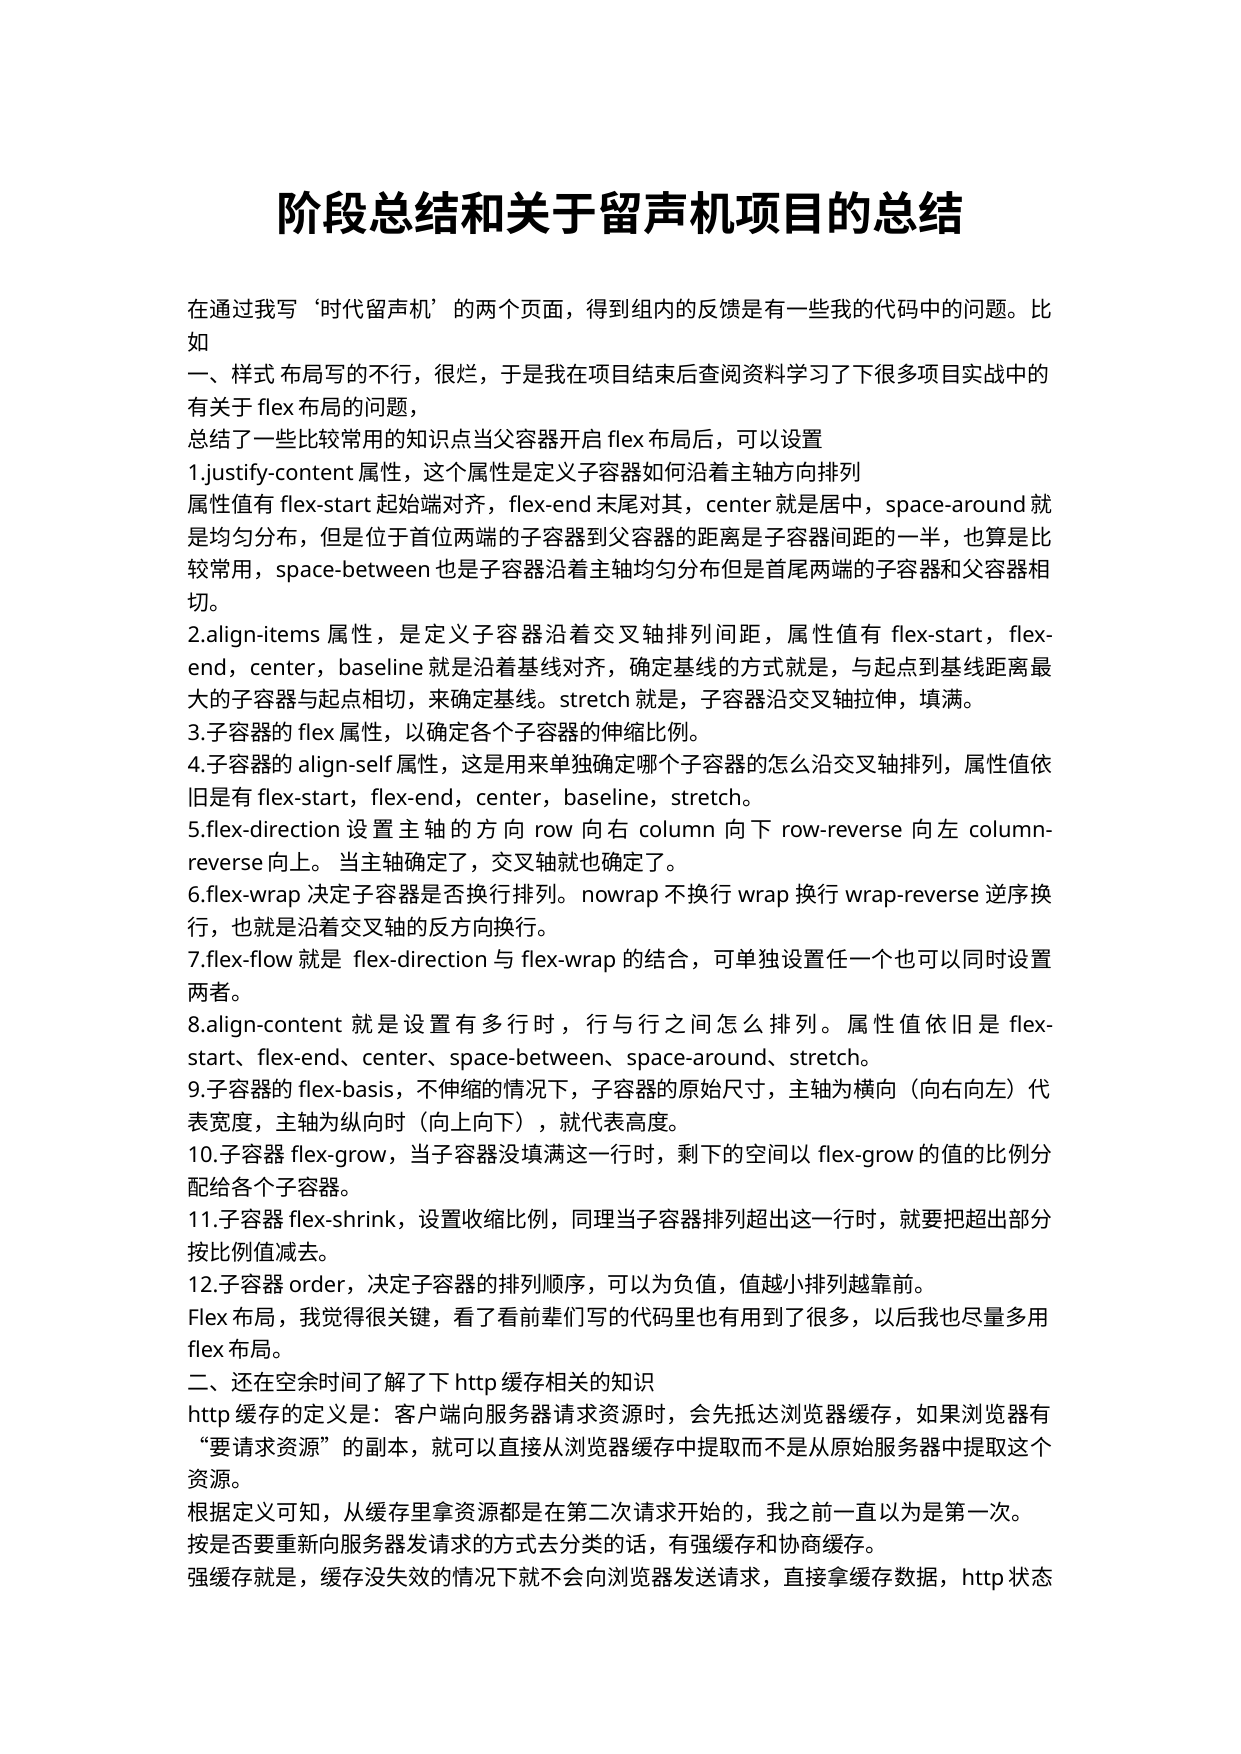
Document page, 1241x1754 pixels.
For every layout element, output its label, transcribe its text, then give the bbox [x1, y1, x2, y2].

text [187, 259, 1053, 1592]
text 阶段总结和关于留声机项目的总结 [187, 162, 1053, 259]
